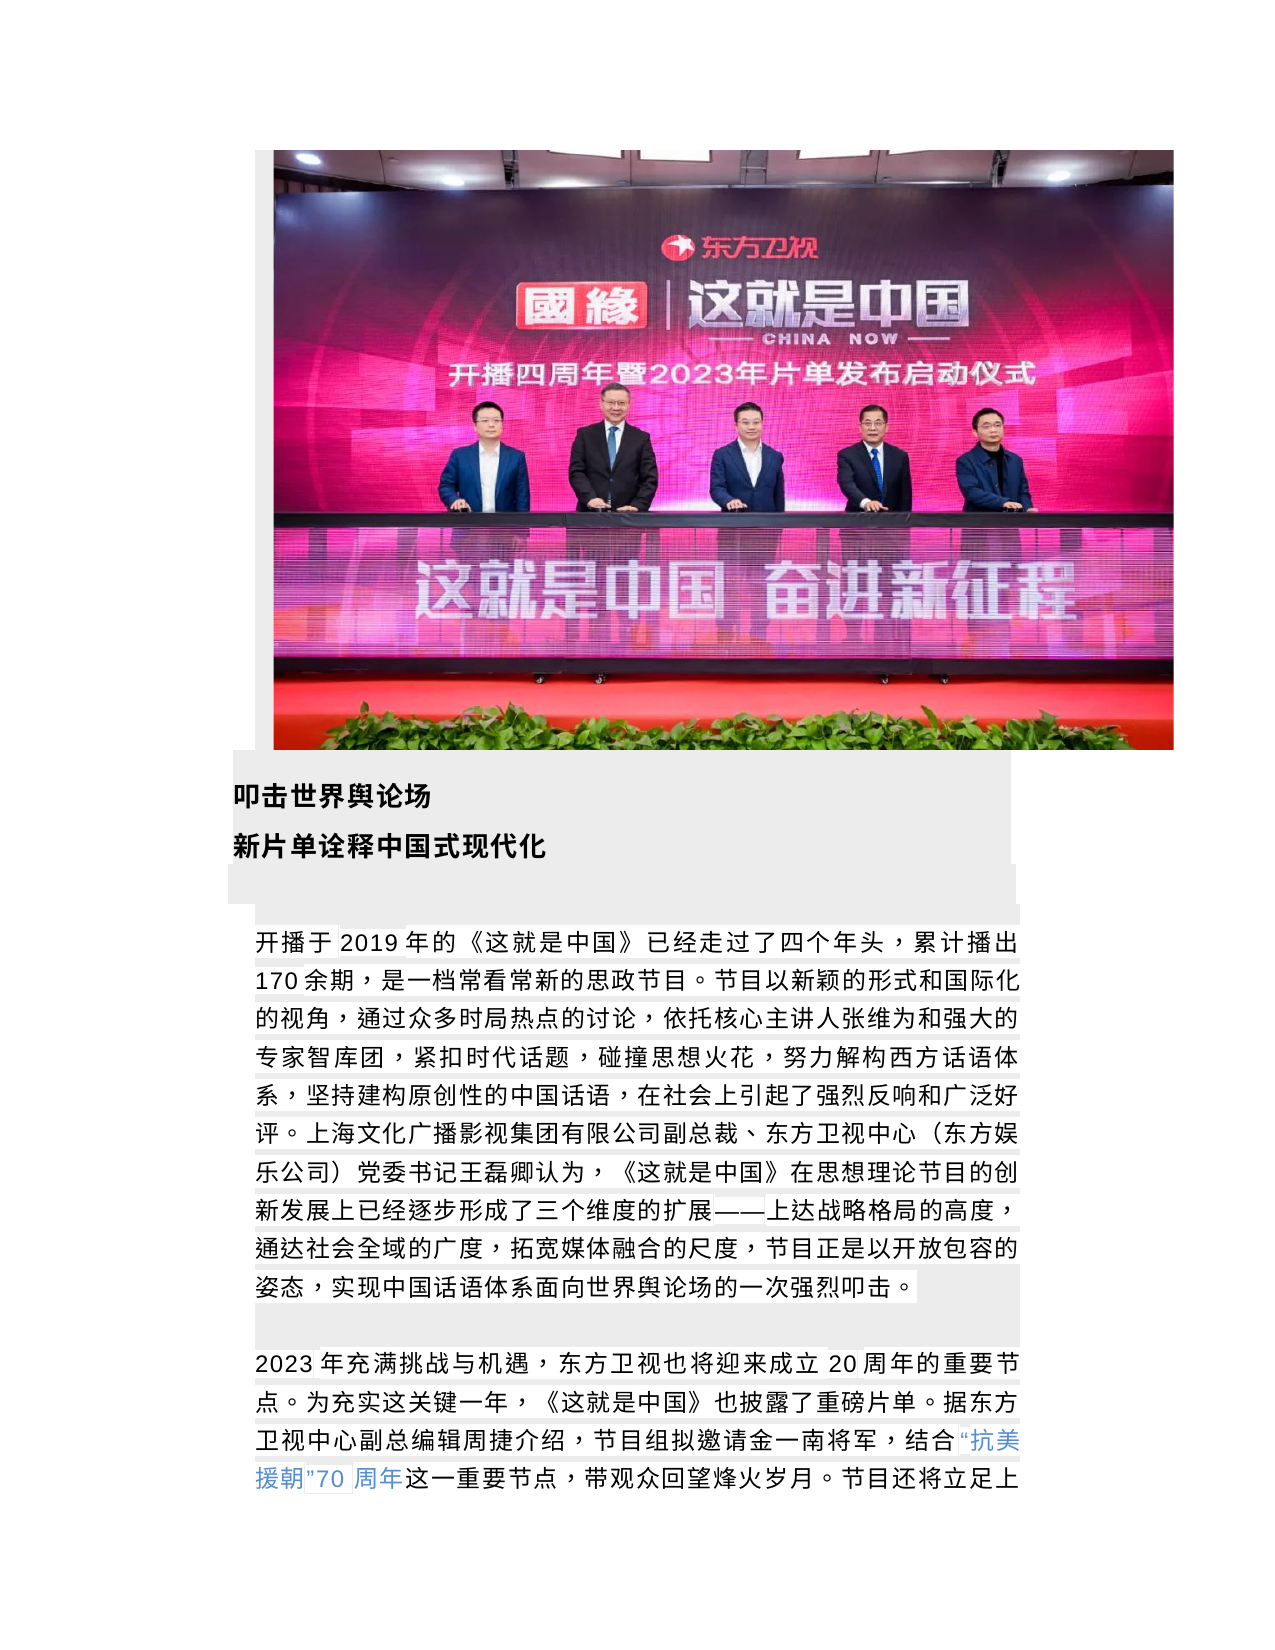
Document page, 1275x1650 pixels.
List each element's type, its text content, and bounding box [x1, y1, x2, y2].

text 新片单诠释中国式现代化 [233, 815, 1011, 864]
text 开播于2019年的《这就是中国》已经走过了四个年头，累计播出170余期，是一档常看常新的思政节目。节目以新颖的形式和国际化的视角，通过众多时局热点的讨论，依托核心主讲人张维为和强大的专家智库团，紧扣时代话题，碰撞思想火花，努力解构西方话语体系，坚持建构原创性的中国话语，在社会上引起了强烈反响和广泛好评。上海文化广播影视集团有限公司副总裁、东方卫视中心（东方娱乐公司）党委书记王磊卿认为，《这就是中国》在思想理论节目的创新发展上已经逐步形成了三个维度的扩展——上达战略格局的高度，通达社会全域的广度，拓宽媒体融合的尺度，节目正是以开放包容的姿态，实现中国话语体系面向世界舆论场的一次强烈叩击。 [255, 919, 1020, 967]
text 叩击世界舆论场 [233, 766, 1011, 815]
picture [273, 150, 1174, 750]
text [255, 1418, 1020, 1494]
